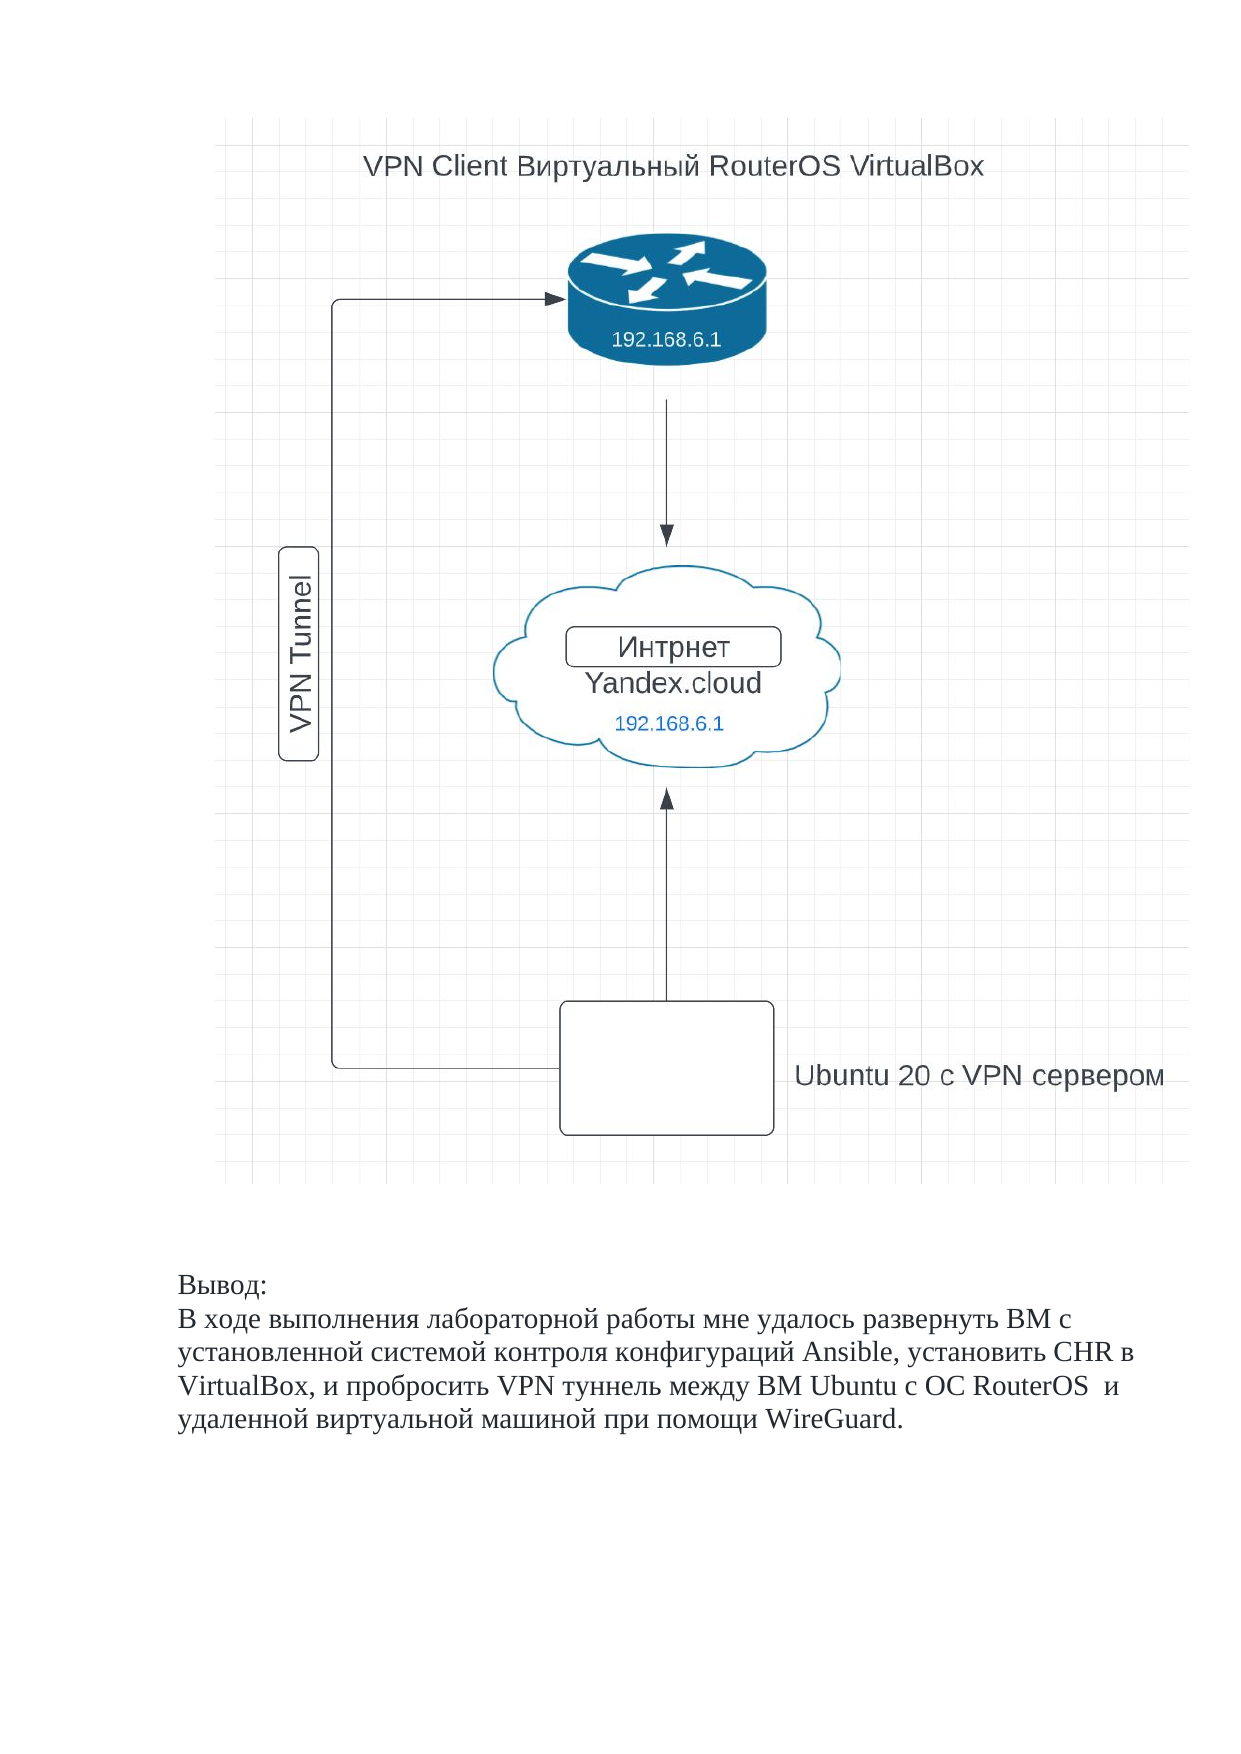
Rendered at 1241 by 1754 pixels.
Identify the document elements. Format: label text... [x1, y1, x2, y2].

text В ходе выполнения лабораторной работы мне удалось развернуть ВМ с установленной системой контроля конфигураций Ansible, установить CHR в VirtualBox, и пробросить VPN туннель между ВМ Ubuntu с ОС RouterOS и удаленной виртуальной машиной при помощи WireGuard. [177, 1301, 1152, 1435]
picture [214, 118, 1190, 1184]
text Вывод: [177, 1267, 1152, 1301]
